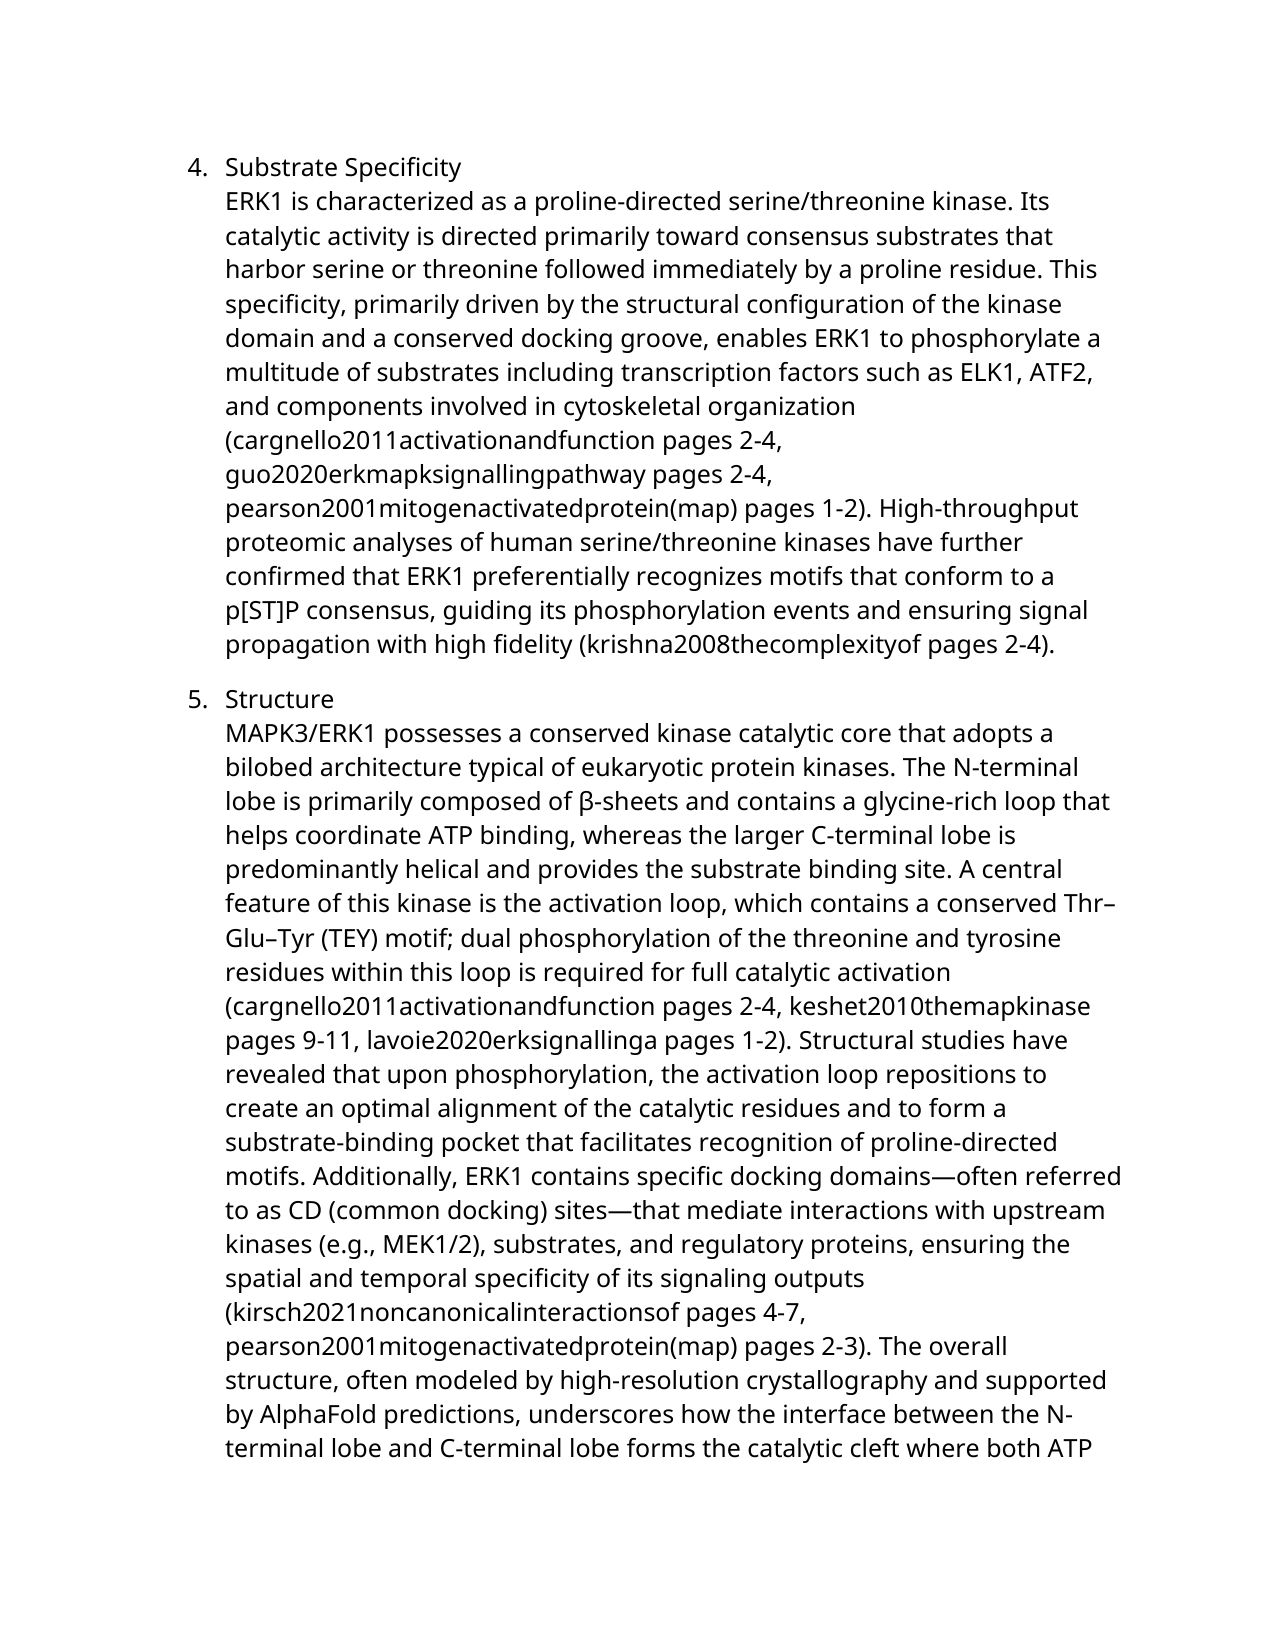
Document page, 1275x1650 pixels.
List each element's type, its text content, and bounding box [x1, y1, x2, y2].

list Substrate Specificity ERK1 is characterized as a proline-directed serine/threonine kinase. Its catalytic activity is directed primarily toward consensus substrates that harbor serine or threonine followed immediately by a proline residue. This specificity, primarily driven by the structural configuration of the kinase domain and a conserved docking groove, enables ERK1 to phosphorylate a multitude of substrates including transcription factors such as ELK1, ATF2, and components involved in cytoskeletal organization (cargnello2011activationandfunction pages 2-4, guo2020erkmapksignallingpathway pages 2-4, pearson2001mitogenactivatedprotein(map) pages 1-2). High-throughput proteomic analyses of human serine/threonine kinases have further confirmed that ERK1 preferentially recognizes motifs that conform to a p[ST]P consensus, guiding its phosphorylation events and ensuring signal propagation with high fidelity (krishna2008thecomplexityof pages 2-4). [187, 150, 1125, 661]
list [187, 682, 1125, 1465]
